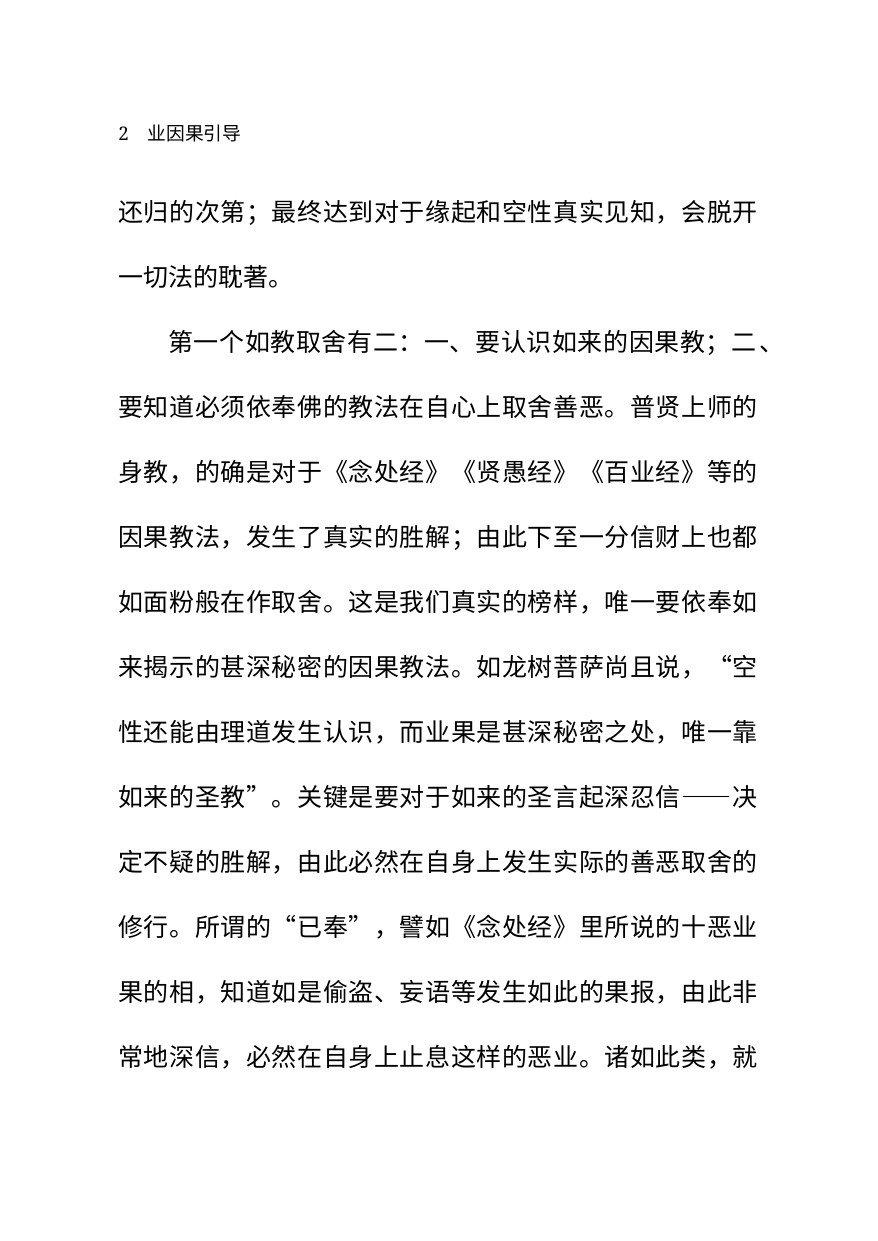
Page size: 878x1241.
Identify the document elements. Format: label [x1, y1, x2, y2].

text [118, 308, 759, 1088]
text [118, 178, 759, 308]
